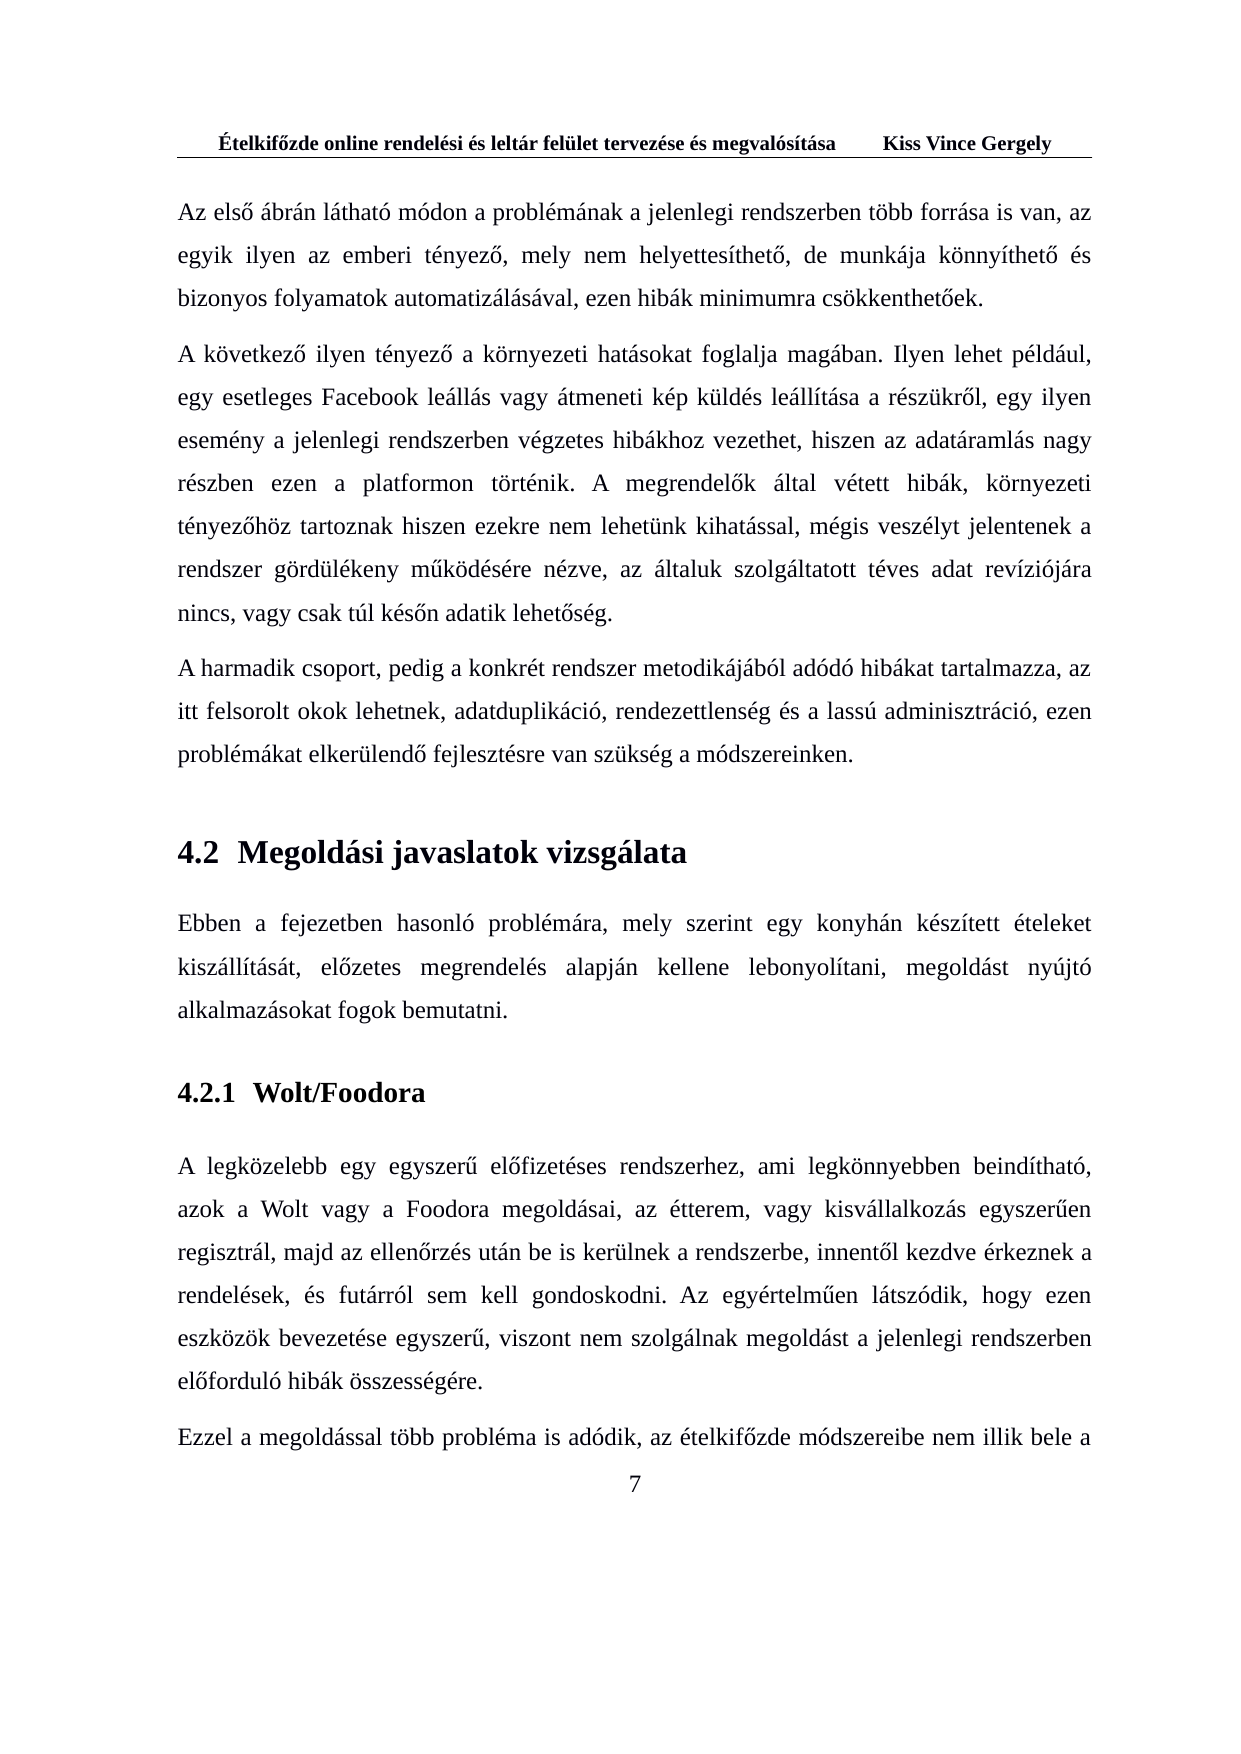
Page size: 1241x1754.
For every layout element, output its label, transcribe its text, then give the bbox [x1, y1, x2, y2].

text Az első ábrán látható módon a problémának a jelenlegi rendszerben több forrása is van, az egyik ilyen az emberi tényező, mely nem helyettesíthető, de munkája könnyíthető és bizonyos folyamatok automatizálásával, ezen hibák minimumra csökkenthetőek. [177, 197, 1092, 312]
text A harmadik csoport, pedig a konkrét rendszer metodikájából adódó hibákat tartalmazza, az itt felsorolt okok lehetnek, adatduplikáció, rendezettlenség és a lassú adminisztráció, ezen problémákat elkerülendő fejlesztésre van szükség a módszereinken. [177, 653, 1092, 768]
text A következő ilyen tényező a környezeti hatásokat foglalja magában. Ilyen lehet például, egy esetleges Facebook leállás vagy átmeneti kép küldés leállítása a részükről, egy ilyen esemény a jelenlegi rendszerben végzetes hibákhoz vezethet, hiszen az adatáramlás nagy részben ezen a platformon történik. A megrendelők által vétett hibák, környezeti tényezőhöz tartoznak hiszen ezekre nem lehetünk kihatással, mégis veszélyt jelentenek a rendszer gördülékeny működésére nézve, az általuk szolgáltatott téves adat revíziójára nincs, vagy csak túl későn adatik lehetőség. [177, 339, 1092, 626]
subtitle Wolt/Foodora [177, 1075, 1092, 1109]
subtitle Megoldási javaslatok vizsgálata [177, 833, 1092, 871]
text Ebben a fejezetben hasonló problémára, mely szerint egy konyhán készített ételeket kiszállítását, előzetes megrendelés alapján kellene lebonyolítani, megoldást nyújtó alkalmazásokat fogok bemutatni. [177, 908, 1092, 1023]
text A legközelebb egy egyszerű előfizetéses rendszerhez, ami legkönnyebben beindítható, azok a Wolt vagy a Foodora megoldásai, az étterem, vagy kisvállalkozás egyszerűen regisztrál, majd az ellenőrzés után be is kerülnek a rendszerbe, innentől kezdve érkeznek a rendelések, és futárról sem kell gondoskodni. Az egyértelműen látszódik, hogy ezen eszközök bevezetése egyszerű, viszont nem szolgálnak megoldást a jelenlegi rendszerben előforduló hibák összességére. [177, 1151, 1092, 1395]
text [177, 1422, 1092, 1451]
